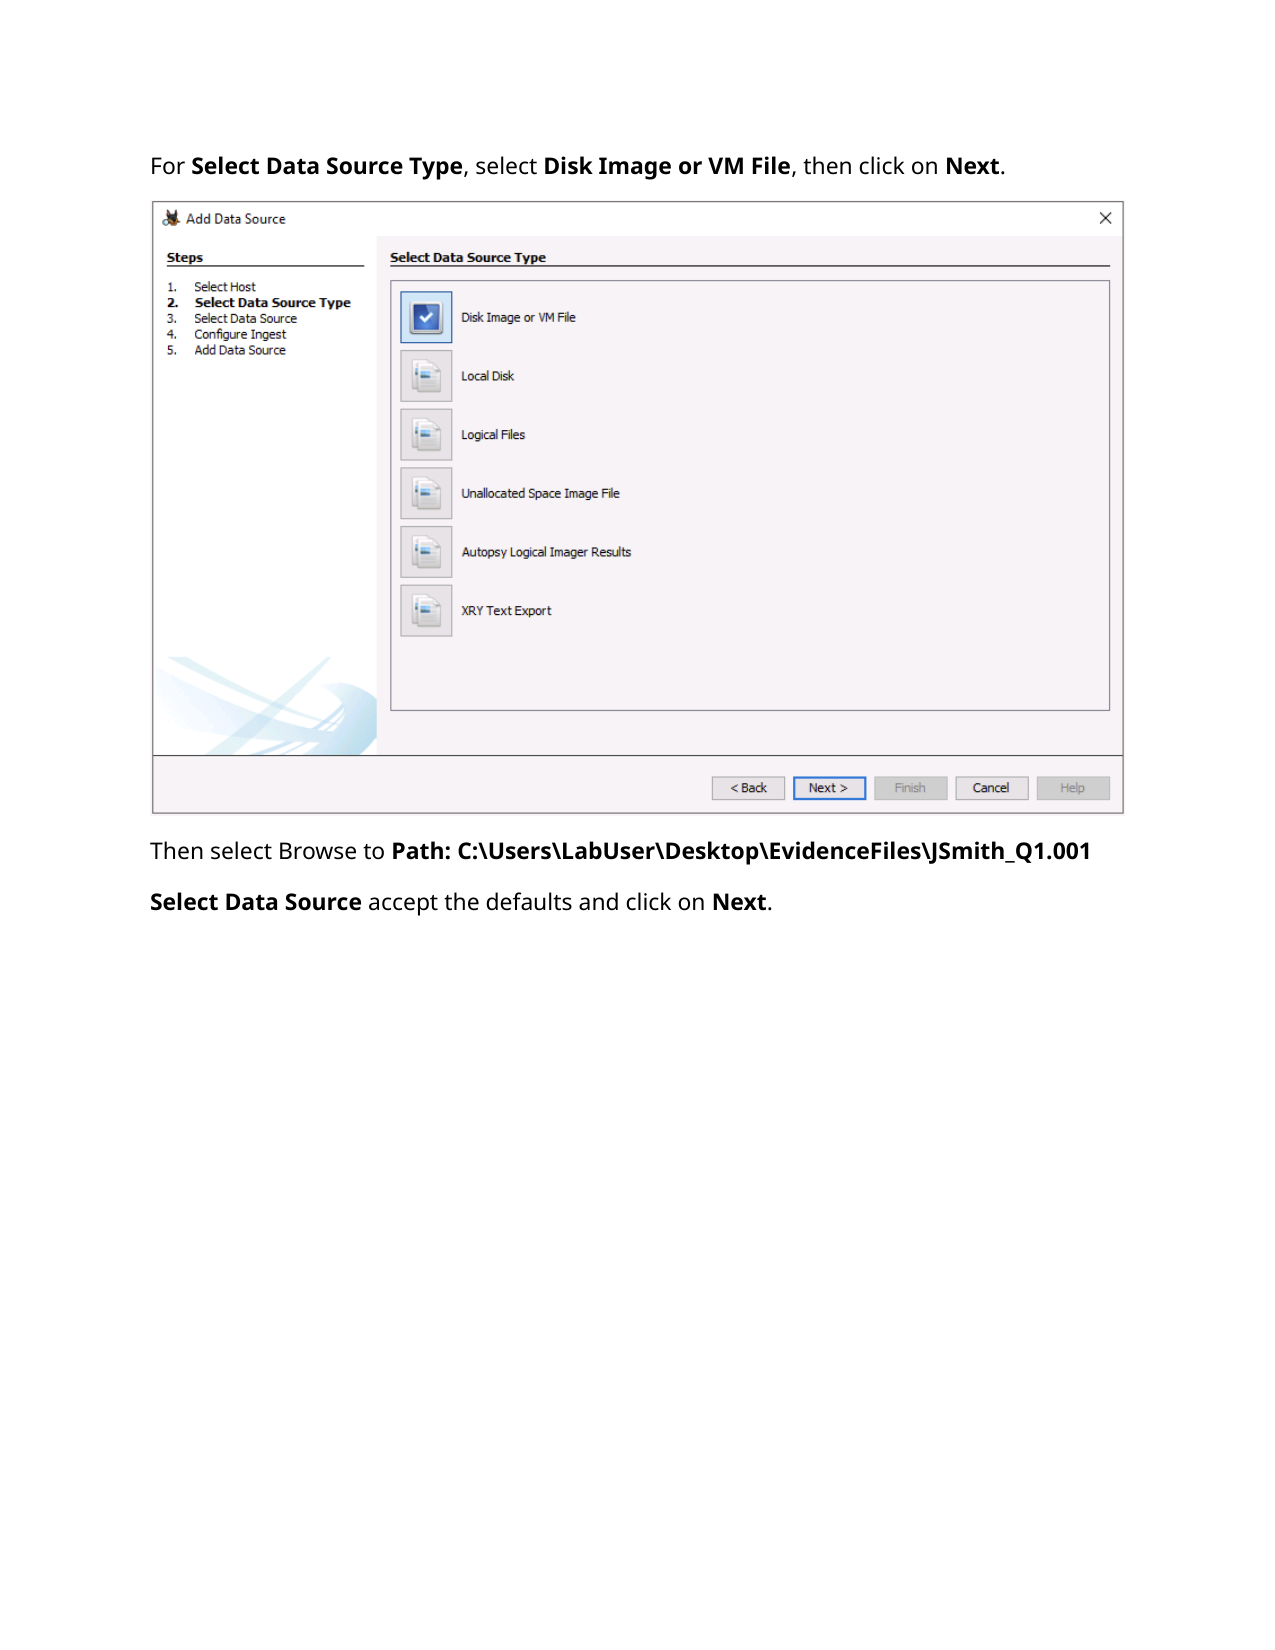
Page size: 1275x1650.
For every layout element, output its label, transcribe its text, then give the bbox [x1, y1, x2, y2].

text Then select Browse to Path: C:\Users\LabUser\Desktop\EvidenceFiles\JSmith_Q1.001 [150, 835, 1125, 866]
text For Select Data Source Type, select Disk Image or VM File, then click on Next. [150, 150, 1125, 181]
text Select Data Source accept the defaults and click on Next. [150, 885, 1125, 917]
picture [150, 200, 1125, 816]
